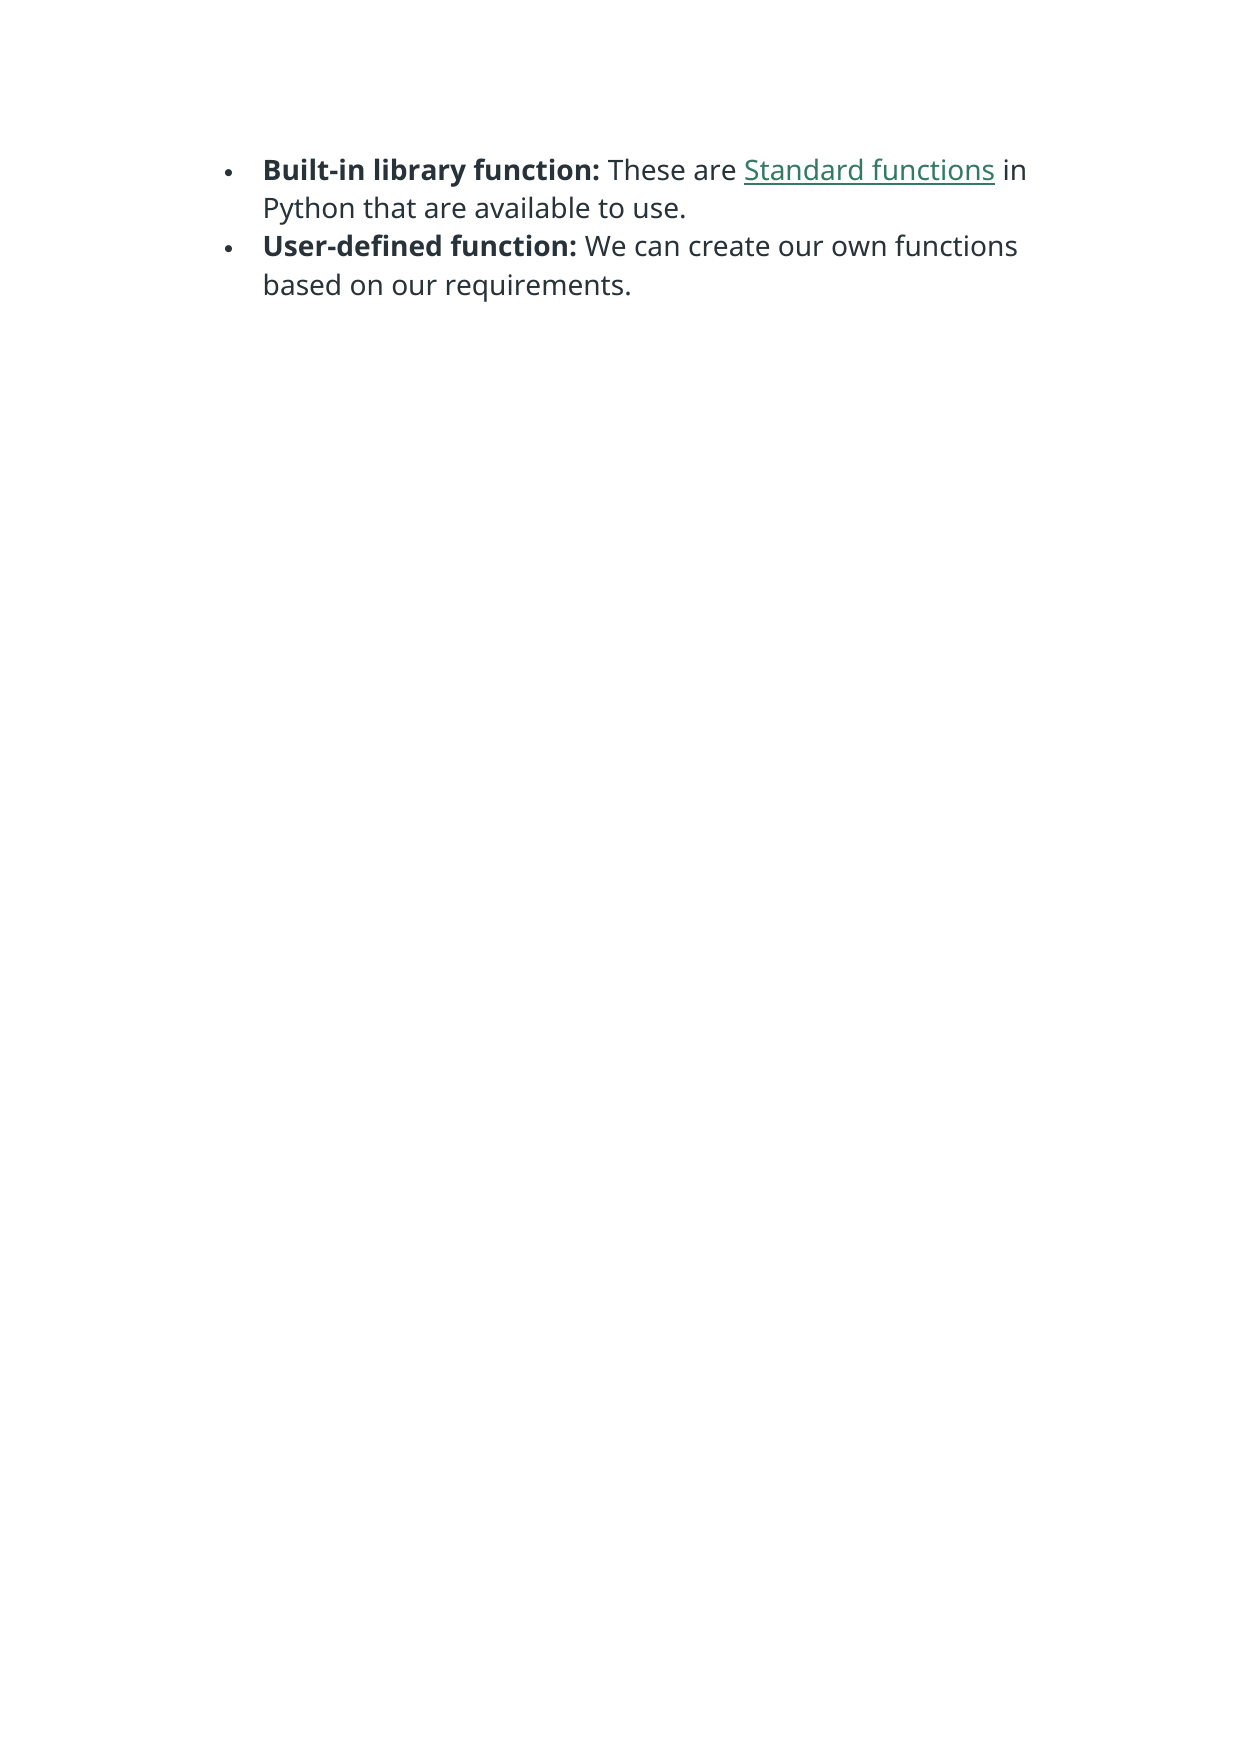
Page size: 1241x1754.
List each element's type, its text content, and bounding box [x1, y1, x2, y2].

list Built-in library function: These are Standard functions in Python that are available to use. [225, 150, 1090, 227]
list User-defined function: We can create our own functions based on our requirements. [225, 227, 1090, 303]
